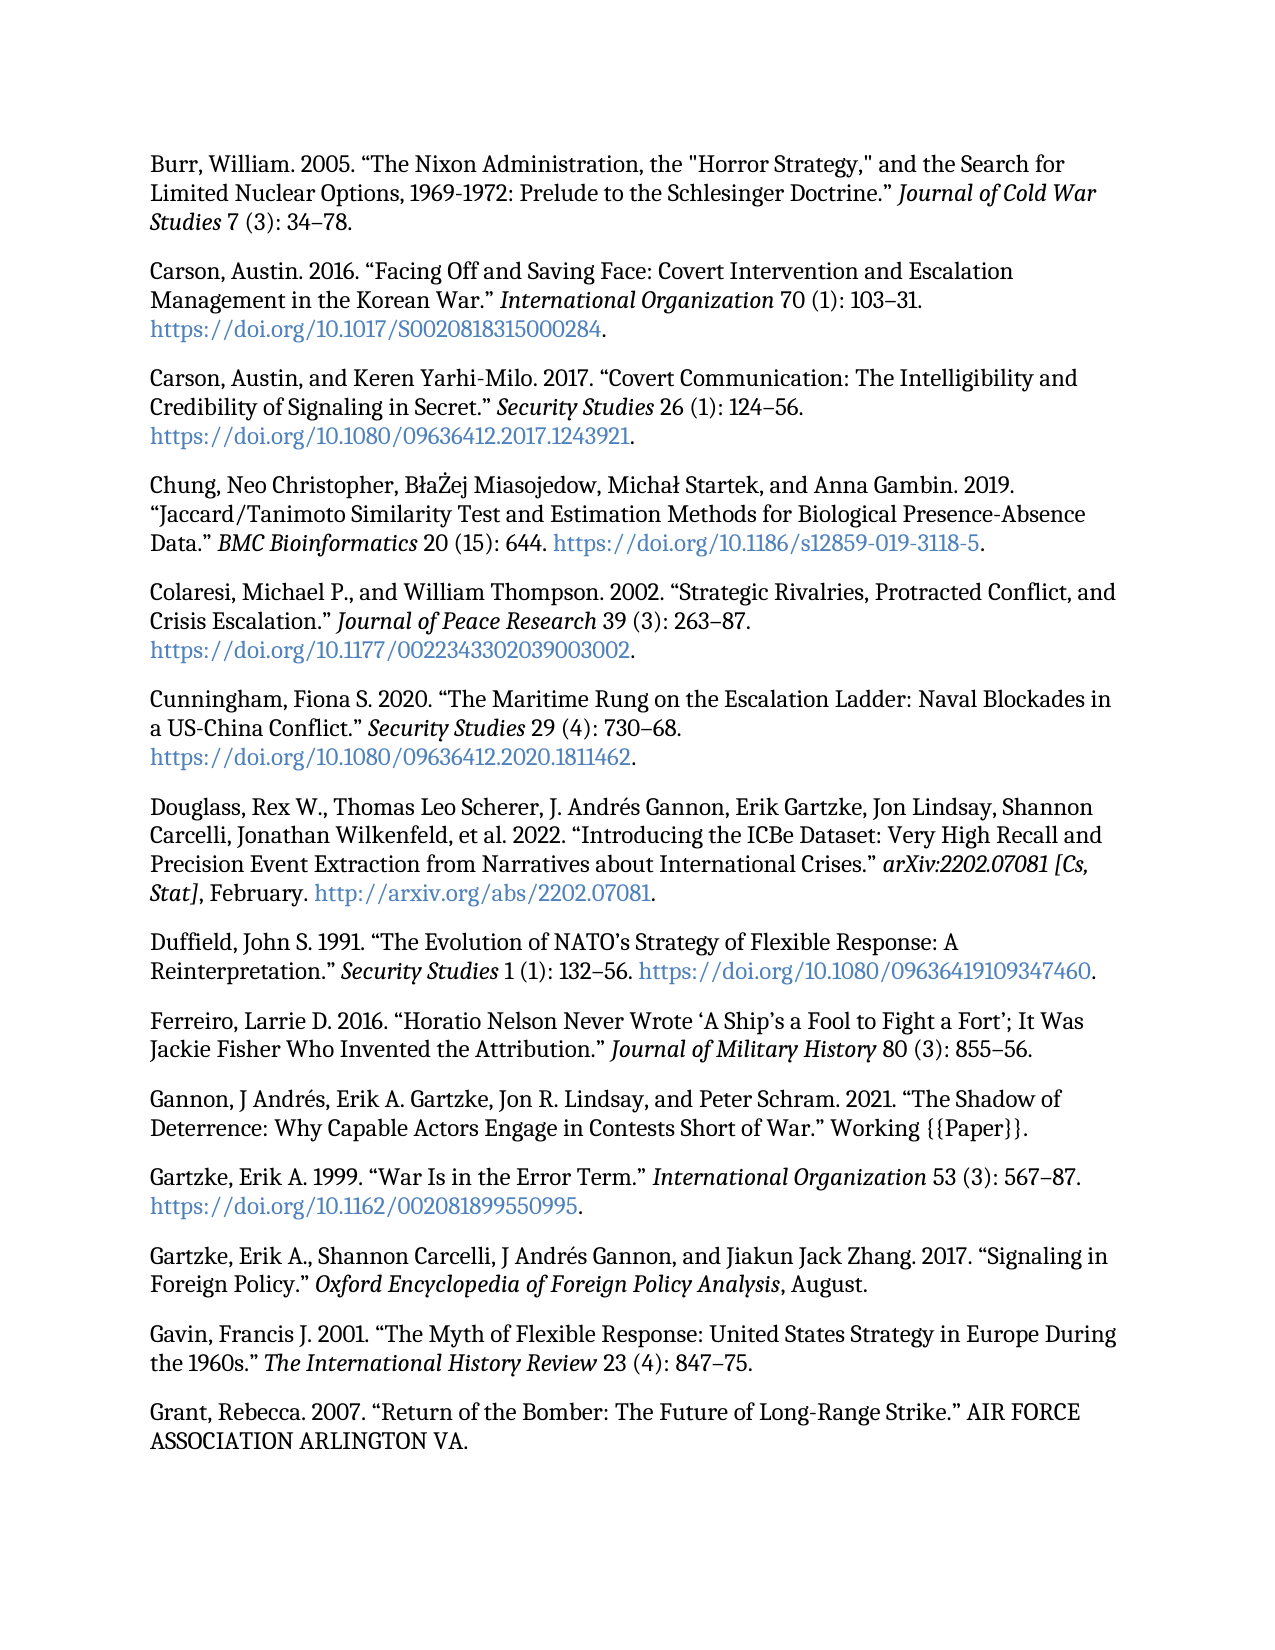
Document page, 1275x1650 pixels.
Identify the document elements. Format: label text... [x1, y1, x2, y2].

text Ferreiro, Larrie D. 2016. “Horatio Nelson Never Wrote ‘A Ship’s a Fool to Fight a Fort’; It Was Jackie Fisher Who Invented the Attribution.” Journal of Military History 80 (3): 855–56. [150, 1007, 1125, 1064]
text Gannon, J Andrés, Erik A. Gartzke, Jon R. Lindsay, and Peter Schram. 2021. “The Shadow of Deterrence: Why Capable Actors Engage in Contests Short of War.” Working {{Paper}}. [150, 1085, 1125, 1142]
text Carson, Austin, and Keren Yarhi-Milo. 2017. “Covert Communication: The Intelligibility and Credibility of Signaling in Secret.” Security Studies 26 (1): 124–56. https://doi.org/10.1080/09636412.2017.1243921. [150, 364, 1125, 450]
text Colaresi, Michael P., and William Thompson. 2002. “Strategic Rivalries, Protracted Conflict, and Crisis Escalation.” Journal of Peace Research 39 (3): 263–87. https://doi.org/10.1177/0022343302039003002. [150, 578, 1125, 664]
text Gartzke, Erik A., Shannon Carcelli, J Andrés Gannon, and Jiakun Jack Zhang. 2017. “Signaling in Foreign Policy.” Oxford Encyclopedia of Foreign Policy Analysis, August. [150, 1242, 1125, 1299]
text Duffield, John S. 1991. “The Evolution of NATO’s Strategy of Flexible Response: A Reinterpretation.” Security Studies 1 (1): 132–56. https://doi.org/10.1080/09636419109347460. [150, 928, 1125, 986]
text Douglass, Rex W., Thomas Leo Scherer, J. Andrés Gannon, Erik Gartzke, Jon Lindsay, Shannon Carcelli, Jonathan Wilkenfeld, et al. 2022. “Introducing the ICBe Dataset: Very High Recall and Precision Event Extraction from Narratives about International Crises.” arXiv:2202.07081 [Cs, Stat], February. http://arxiv.org/abs/2202.07081. [150, 792, 1125, 907]
text Carson, Austin. 2016. “Facing Off and Saving Face: Covert Intervention and Escalation Management in the Korean War.” International Organization 70 (1): 103–31. https://doi.org/10.1017/S0020818315000284. [150, 257, 1125, 343]
text Burr, William. 2005. “The Nixon Administration, the "Horror Strategy," and the Search for Limited Nuclear Options, 1969-1972: Prelude to the Schlesinger Doctrine.” Journal of Cold War Studies 7 (3): 34–78. [150, 150, 1125, 236]
text Gartzke, Erik A. 1999. “War Is in the Error Term.” International Organization 53 (3): 567–87. https://doi.org/10.1162/002081899550995. [150, 1163, 1125, 1221]
text Gavin, Francis J. 2001. “The Myth of Flexible Response: United States Strategy in Europe During the 1960s.” The International History Review 23 (4): 847–75. [150, 1320, 1125, 1377]
text Chung, Neo Christopher, BłaŻej Miasojedow, Michał Startek, and Anna Gambin. 2019. “Jaccard/Tanimoto Similarity Test and Estimation Methods for Biological Presence-Absence Data.” BMC Bioinformatics 20 (15): 644. https://doi.org/10.1186/s12859-019-3118-5. [150, 471, 1125, 557]
text Grant, Rebecca. 2007. “Return of the Bomber: The Future of Long-Range Strike.” AIR FORCE ASSOCIATION ARLINGTON VA. [150, 1398, 1125, 1456]
text Cunningham, Fiona S. 2020. “The Maritime Rung on the Escalation Ladder: Naval Blockades in a US-China Conflict.” Security Studies 29 (4): 730–68. https://doi.org/10.1080/09636412.2020.1811462. [150, 685, 1125, 772]
